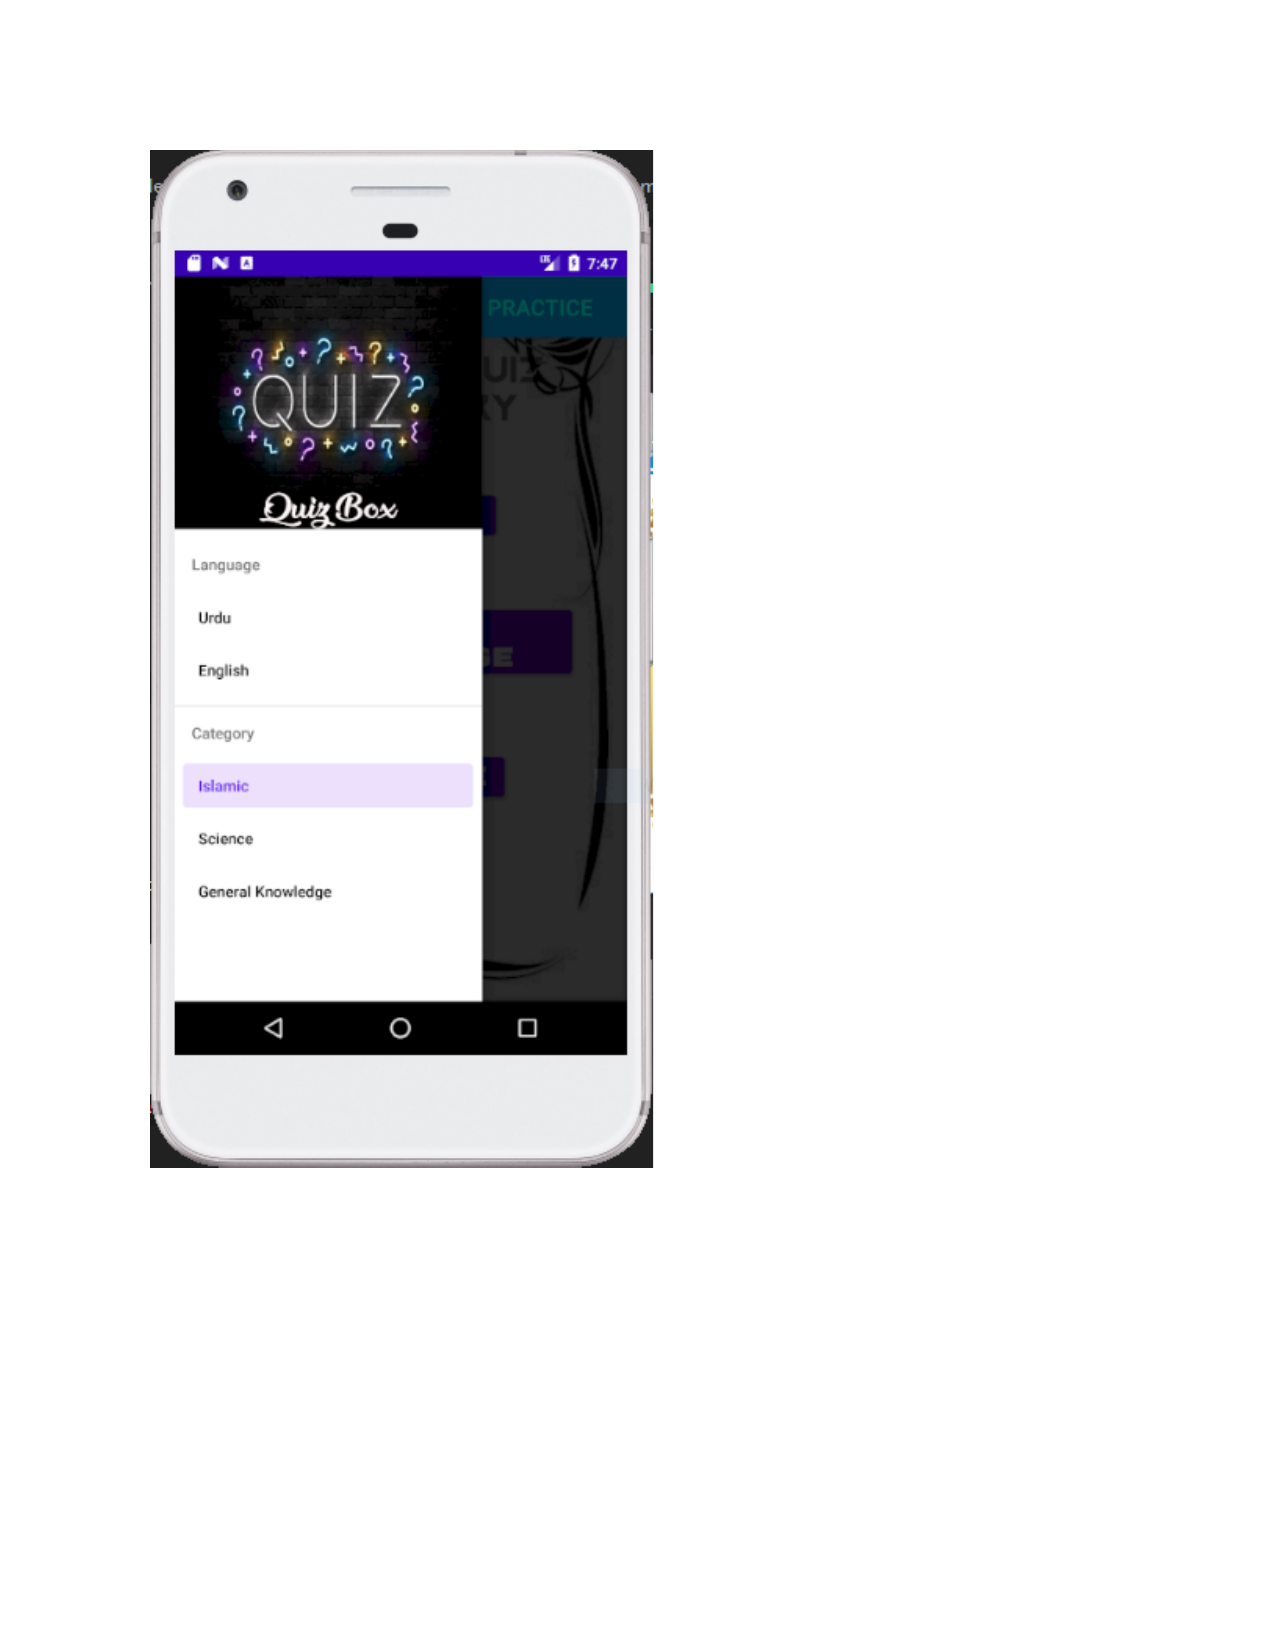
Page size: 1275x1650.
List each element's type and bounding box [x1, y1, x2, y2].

picture [150, 150, 654, 1168]
